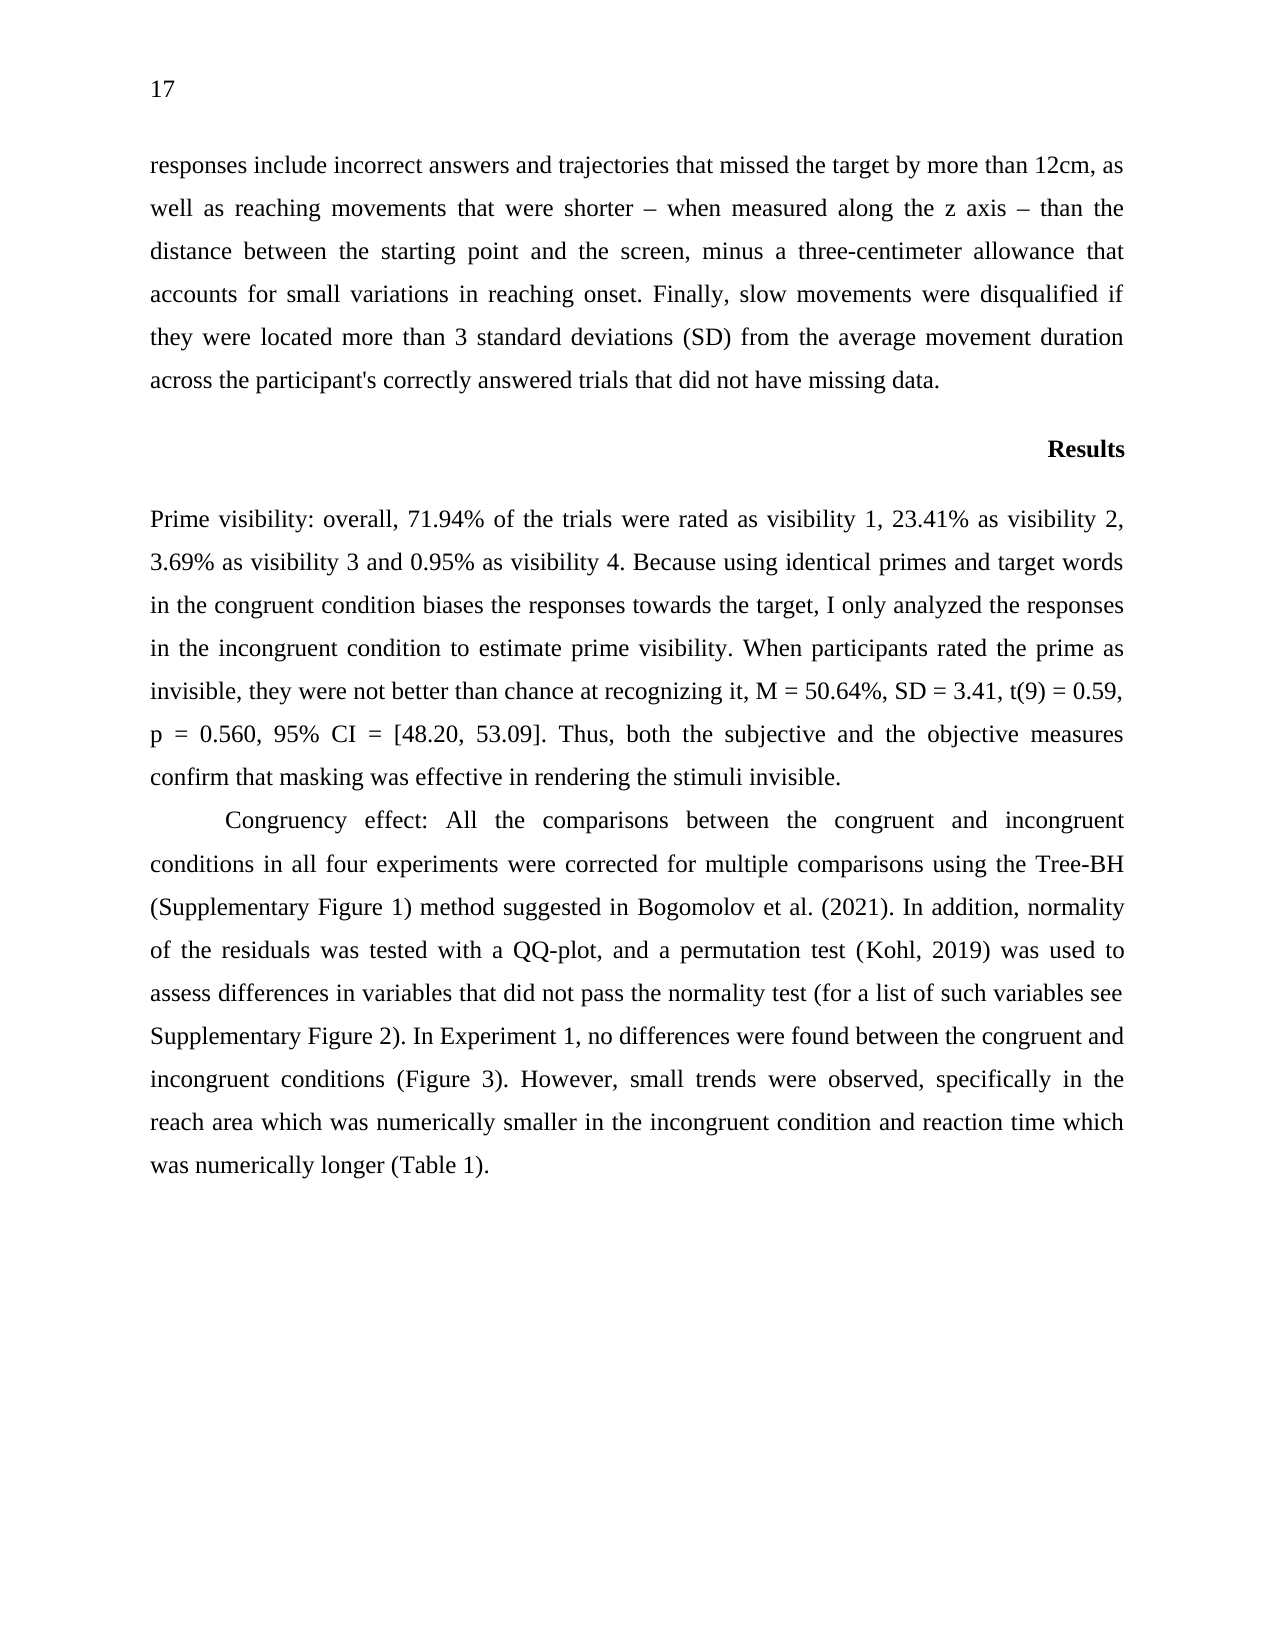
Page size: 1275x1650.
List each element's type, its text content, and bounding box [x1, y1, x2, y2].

text Prime visibility: overall, 71.94% of the trials were rated as visibility 1, 23.41% as visibility 2, 3.69% as visibility 3 and 0.95% as visibility 4. Because using identical primes and target words in the congruent condition biases the responses towards the target, I only analyzed the responses in the incongruent condition to estimate prime visibility. When participants rated the prime as invisible, they were not better than chance at recognizing it, M = 50.64%, SD = 3.41, t(9) = 0.59, p = 0.560, 95% CI = [48.20, 53.09]. Thus, both the subjective and the objective measures confirm that masking was effective in rendering the stimuli invisible. [150, 504, 1125, 791]
text Congruency effect: All the comparisons between the congruent and incongruent conditions in all four experiments were corrected for multiple comparisons using the Tree-BH (Supplementary Figure 1) method suggested in Bogomolov et al. (2021). In addition, normality of the residuals was tested with a QQ-plot, and a permutation test (Kohl, 2019) was used to assess differences in variables that did not pass the normality test (for a list of such variables see Supplementary Figure 2). In Experiment 1, no differences were found between the congruent and incongruent conditions (Figure 3). However, small trends were observed, specifically in the reach area which was numerically smaller in the incongruent condition and reaction time which was numerically longer (Table 1). [150, 806, 1125, 1179]
subtitle Results [150, 434, 1125, 462]
